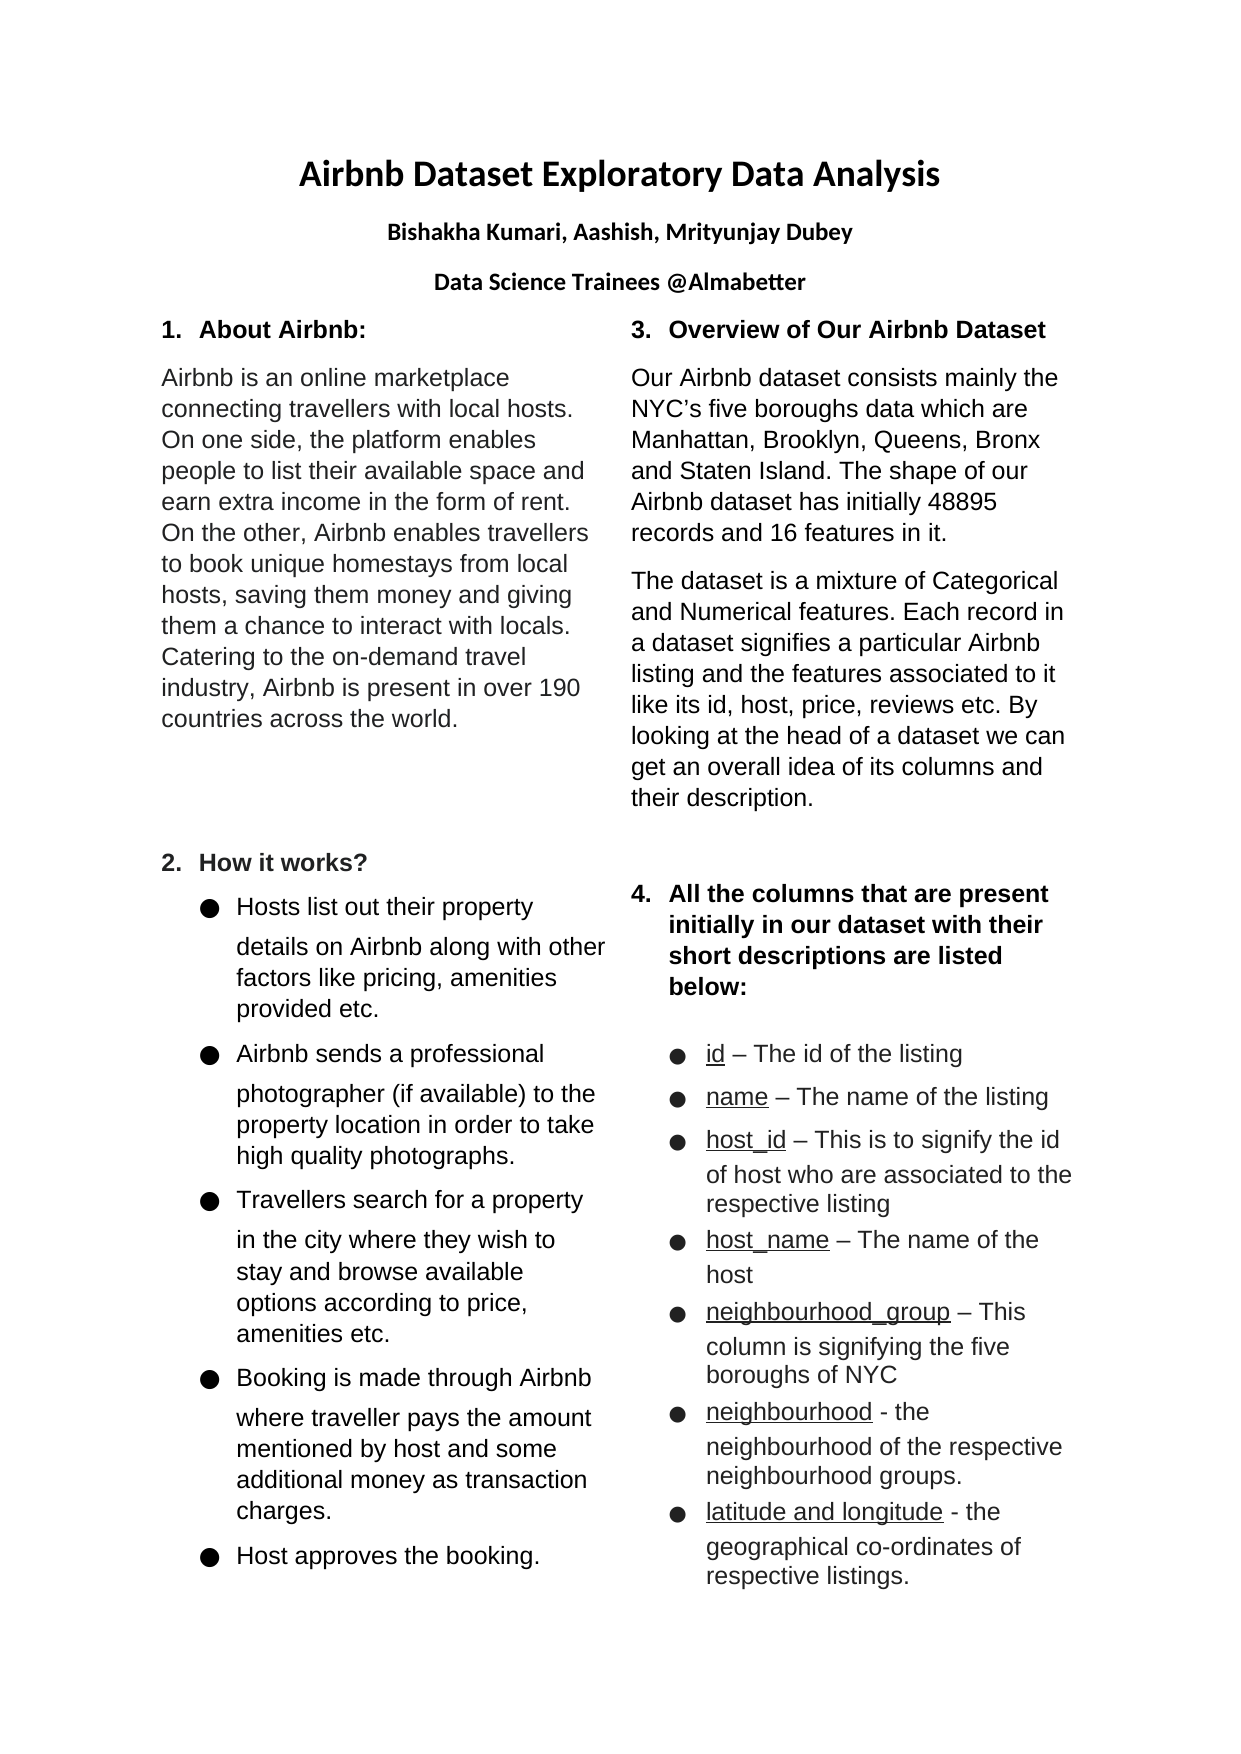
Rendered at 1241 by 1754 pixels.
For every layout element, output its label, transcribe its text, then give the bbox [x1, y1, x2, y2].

text Bishakha Kumari, Aashish, Mrityunjay Dubey [150, 216, 1090, 247]
text Airbnb Dataset Exploratory Data Analysis [150, 150, 1090, 196]
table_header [150, 315, 619, 1590]
text Data Science Trainees @Almabetter [150, 266, 1090, 296]
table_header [620, 315, 1089, 1590]
